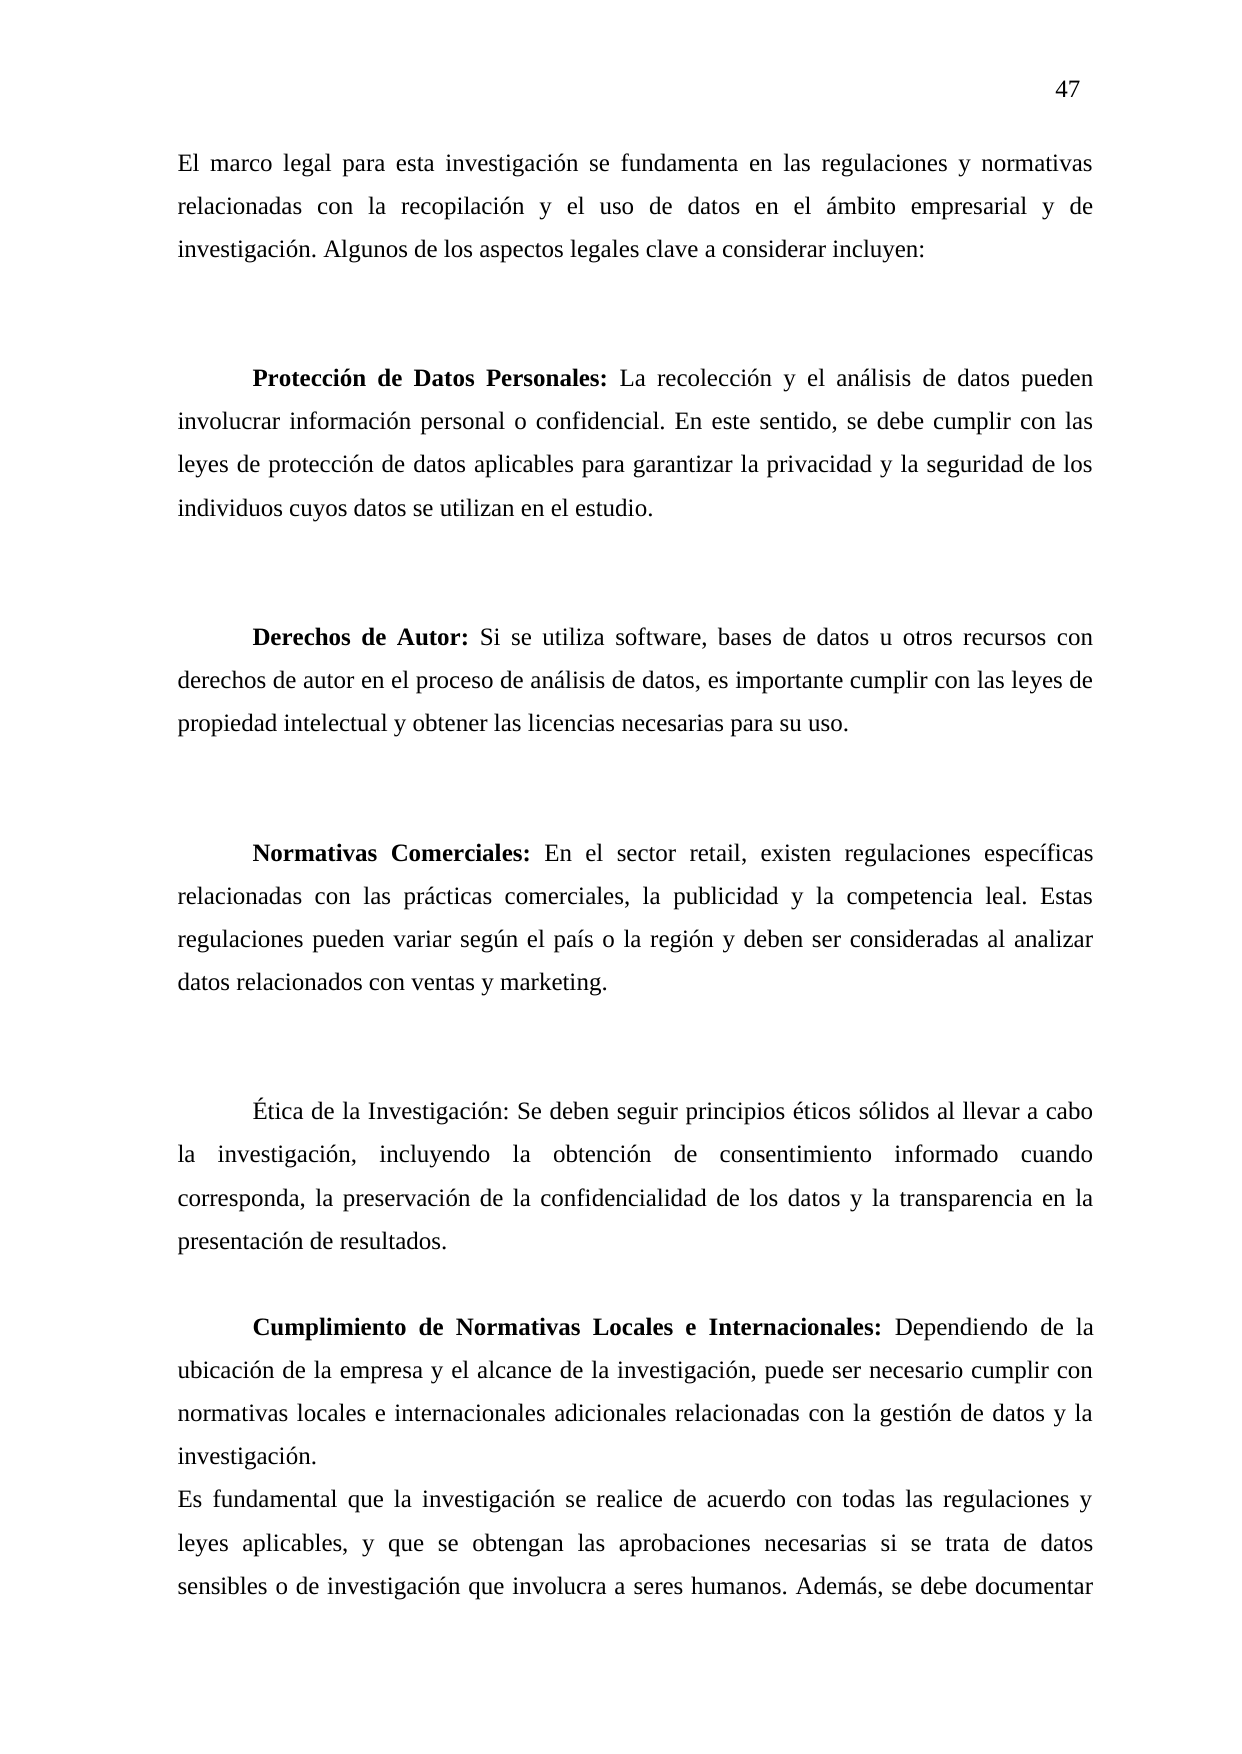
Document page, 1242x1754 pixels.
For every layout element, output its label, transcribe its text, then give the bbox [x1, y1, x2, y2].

list Cumplimiento de Normativas Locales e Internacionales: Dependiendo de la ubicación de la empresa y el alcance de la investigación, puede ser necesario cumplir con normativas locales e internacionales adicionales relacionadas con la gestión de datos y la investigación. [177, 881, 1094, 1039]
list Ética de la Investigación: Se deben seguir principios éticos sólidos al llevar a cabo la investigación, incluyendo la obtención de consentimiento informado cuando corresponda, la preservación de la confidencialidad de los datos y la transparencia en la presentación de resultados. [177, 665, 1094, 823]
list Es fundamental que la investigación se realice de acuerdo con todas las regulaciones y leyes aplicables, y que se obtengan las aprobaciones necesarias si se trata de datos sensibles o de investigación que involucra a seres humanos. Además, se debe documentar adecuadamente el cumplimiento con las normativas legales y éticas en el informe final de la investigación. [177, 1053, 1094, 1254]
list Normativas Comerciales: En el sector retail, existen regulaciones específicas relacionadas con las prácticas comerciales, la publicidad y la competencia leal. Estas regulaciones pueden variar según el país o la región y deben ser consideradas al analizar datos relacionados con ventas y marketing. [177, 406, 1094, 564]
list Derechos de Autor: Si se utiliza software, bases de datos u otros recursos con derechos de autor en el proceso de análisis de datos, es importante cumplir con las leyes de propiedad intelectual y obtener las licencias necesarias para su uso. [177, 191, 1094, 306]
